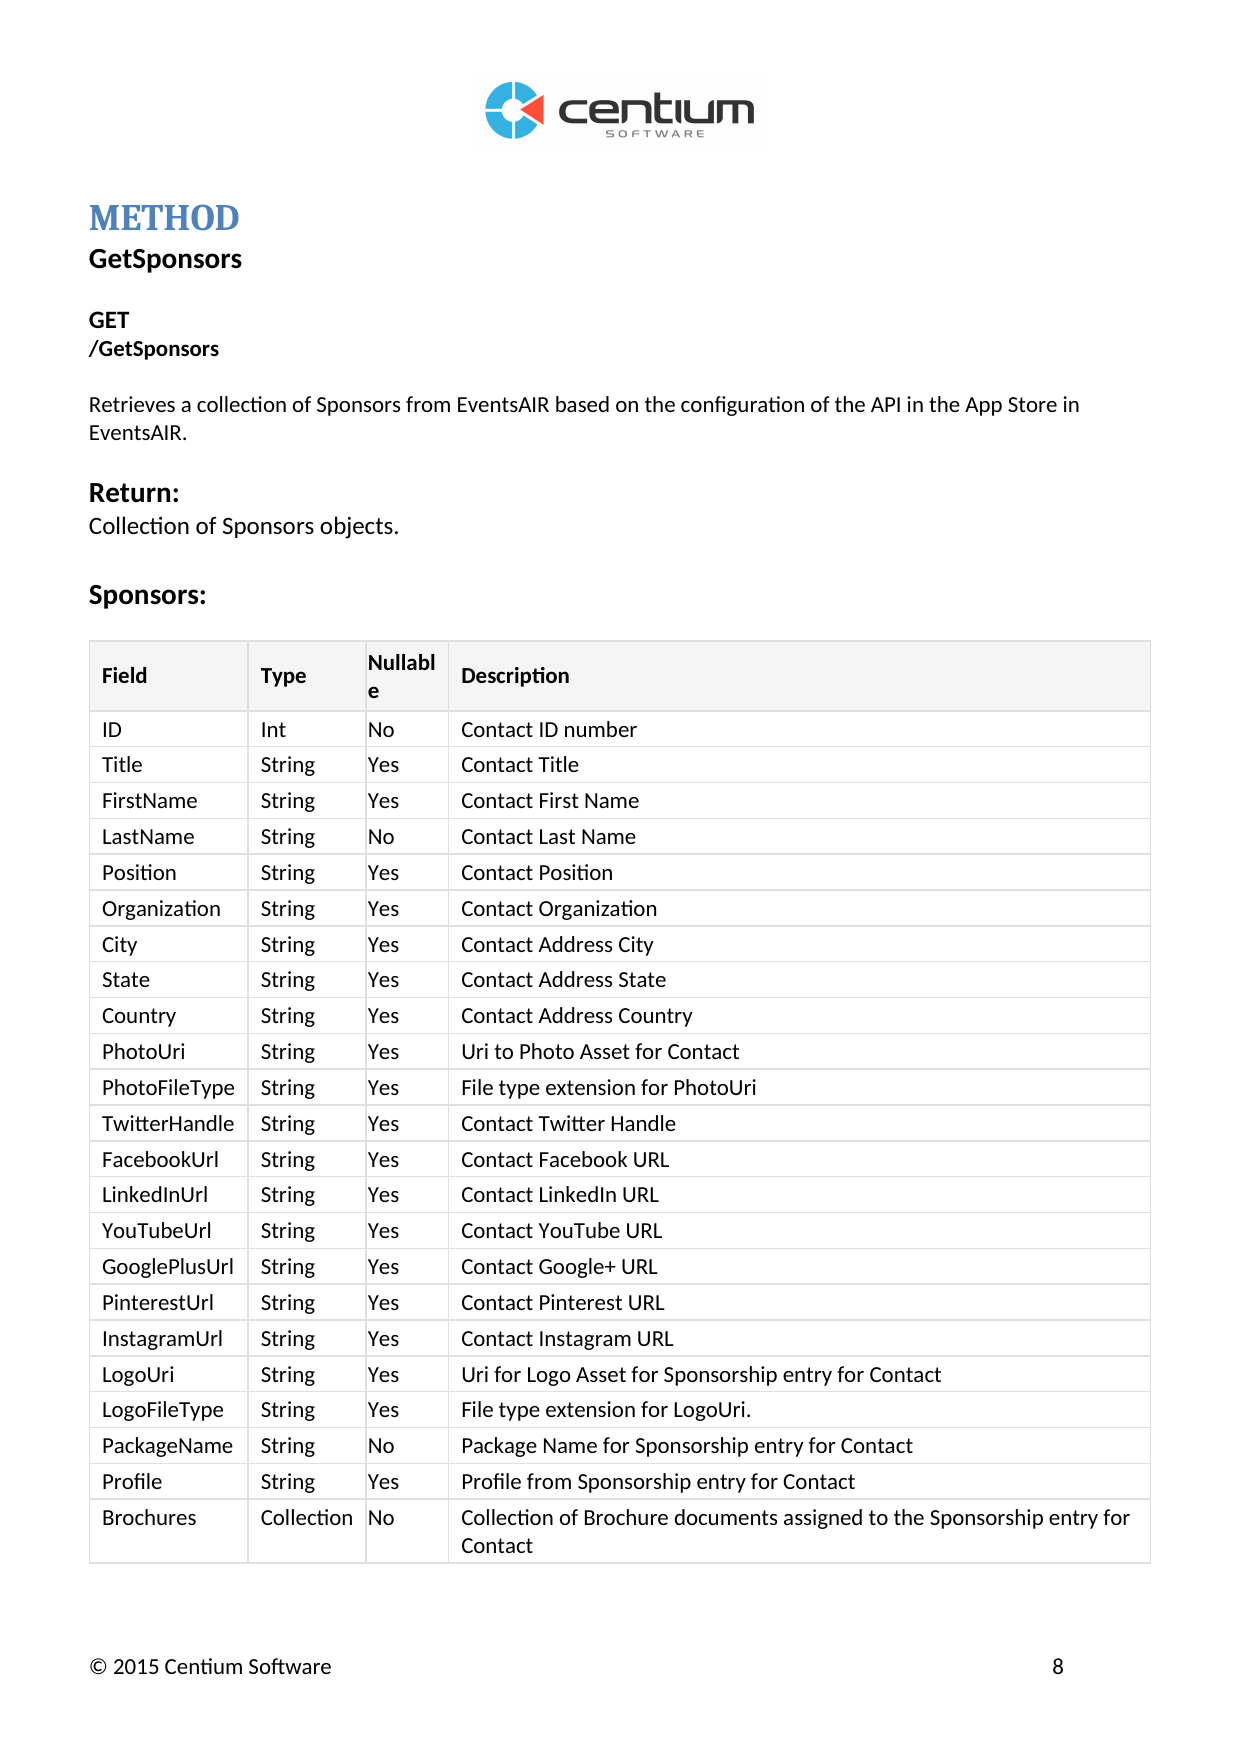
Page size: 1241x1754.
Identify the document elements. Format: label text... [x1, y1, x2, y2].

table_cell Title [90, 747, 247, 782]
table_cell LogoFileType [90, 1392, 247, 1427]
table_cell String [249, 1357, 365, 1391]
table_cell Yes [367, 1034, 448, 1068]
table_cell Contact Title [449, 747, 1150, 782]
table_cell Yes [367, 891, 448, 925]
table_cell String [249, 1321, 365, 1355]
table_cell Contact Address City [449, 927, 1150, 961]
table_cell Yes [367, 962, 448, 997]
table_cell Country [90, 998, 247, 1032]
table_cell InstagramUrl [90, 1321, 247, 1355]
table_cell Int [249, 712, 365, 746]
table_cell String [249, 998, 365, 1032]
table_cell Yes [367, 1285, 448, 1319]
table_cell String [249, 747, 365, 782]
table_cell Contact First Name [449, 783, 1150, 817]
table_cell Contact Pinterest URL [449, 1285, 1150, 1319]
table_cell Contact Facebook URL [449, 1142, 1150, 1176]
table_cell FirstName [90, 783, 247, 817]
table_cell Contact Google+ URL [449, 1249, 1150, 1283]
table_cell String [249, 1142, 365, 1176]
table_cell Organization [90, 891, 247, 925]
table_cell String [249, 1392, 365, 1427]
text /GetSponsors [89, 334, 1152, 362]
table_cell Contact Organization [449, 891, 1150, 925]
table_cell String [249, 1285, 365, 1319]
table_cell File type extension for LogoUri. [449, 1392, 1150, 1427]
subtitle METHOD [89, 197, 1152, 240]
table_cell Contact Address State [449, 962, 1150, 997]
table_cell PinterestUrl [90, 1285, 247, 1319]
table_cell Contact Instagram URL [449, 1321, 1150, 1355]
text Return: [89, 474, 1152, 510]
table_cell No [367, 1500, 448, 1562]
table_cell ID [90, 712, 247, 746]
table_cell Contact LinkedIn URL [449, 1177, 1150, 1212]
table_cell Yes [367, 1249, 448, 1283]
picture [476, 73, 764, 149]
table_cell Yes [367, 998, 448, 1032]
table_cell LastName [90, 819, 247, 853]
table_cell YouTubeUrl [90, 1213, 247, 1247]
table_cell Yes [367, 1392, 448, 1427]
table_cell Brochures [90, 1500, 247, 1562]
text Retrieves a collection of Sponsors from EventsAIR based on the configuration of the API in the App Store in EventsAIR. [89, 390, 1152, 446]
text GetSponsors [89, 240, 1152, 276]
table_cell String [249, 819, 365, 853]
table_cell PhotoFileType [90, 1070, 247, 1104]
table_cell Contact ID number [449, 712, 1150, 746]
text Sponsors: [89, 576, 1152, 612]
table_cell PhotoUri [90, 1034, 247, 1068]
table_cell Yes [367, 1177, 448, 1212]
table_cell Contact Address Country [449, 998, 1150, 1032]
table_cell Yes [367, 1357, 448, 1391]
table_cell Contact YouTube URL [449, 1213, 1150, 1247]
table_cell State [90, 962, 247, 997]
table_cell Package Name for Sponsorship entry for Contact [449, 1428, 1150, 1462]
table_header Type [249, 642, 365, 710]
table_cell String [249, 1070, 365, 1104]
table_cell LinkedInUrl [90, 1177, 247, 1212]
table_cell String [249, 783, 365, 817]
table_cell Position [90, 855, 247, 889]
table_cell Yes [367, 1106, 448, 1140]
table_cell Contact Last Name [449, 819, 1150, 853]
table_cell No [367, 712, 448, 746]
table_cell String [249, 1464, 365, 1498]
table_cell String [249, 962, 365, 997]
table_cell TwitterHandle [90, 1106, 247, 1140]
text GET [89, 304, 1152, 334]
table_cell GooglePlusUrl [90, 1249, 247, 1283]
table_cell FacebookUrl [90, 1142, 247, 1176]
table_cell Yes [367, 1321, 448, 1355]
table_cell No [367, 1428, 448, 1462]
table_cell File type extension for PhotoUri [449, 1070, 1150, 1104]
table_cell Profile from Sponsorship entry for Contact [449, 1464, 1150, 1498]
table_cell Collection of Brochure documents assigned to the Sponsorship entry for Contact [449, 1500, 1150, 1562]
table_cell Profile [90, 1464, 247, 1498]
table_cell Collection [249, 1500, 365, 1562]
table_cell String [249, 855, 365, 889]
table_cell Contact Twitter Handle [449, 1106, 1150, 1140]
table_cell Contact Position [449, 855, 1150, 889]
table_cell Yes [367, 1070, 448, 1104]
table_cell City [90, 927, 247, 961]
table_cell String [249, 1249, 365, 1283]
table_cell String [249, 1428, 365, 1462]
table_cell String [249, 927, 365, 961]
table_cell LogoUri [90, 1357, 247, 1391]
table_cell Yes [367, 855, 448, 889]
table_cell String [249, 891, 365, 925]
table_cell Yes [367, 747, 448, 782]
table_header Description [449, 642, 1150, 710]
table_header Field [90, 642, 247, 710]
table_cell Yes [367, 927, 448, 961]
table_header Nullable [367, 642, 448, 710]
table_cell No [367, 819, 448, 853]
table_cell Yes [367, 783, 448, 817]
table_cell PackageName [90, 1428, 247, 1462]
table_cell String [249, 1106, 365, 1140]
table_cell Uri to Photo Asset for Contact [449, 1034, 1150, 1068]
text Collection of Sponsors objects. [89, 510, 1152, 541]
table_cell Uri for Logo Asset for Sponsorship entry for Contact [449, 1357, 1150, 1391]
table_cell Yes [367, 1213, 448, 1247]
table_cell String [249, 1213, 365, 1247]
table_cell String [249, 1177, 365, 1212]
table_cell String [249, 1034, 365, 1068]
table_cell Yes [367, 1464, 448, 1498]
table_cell Yes [367, 1142, 448, 1176]
